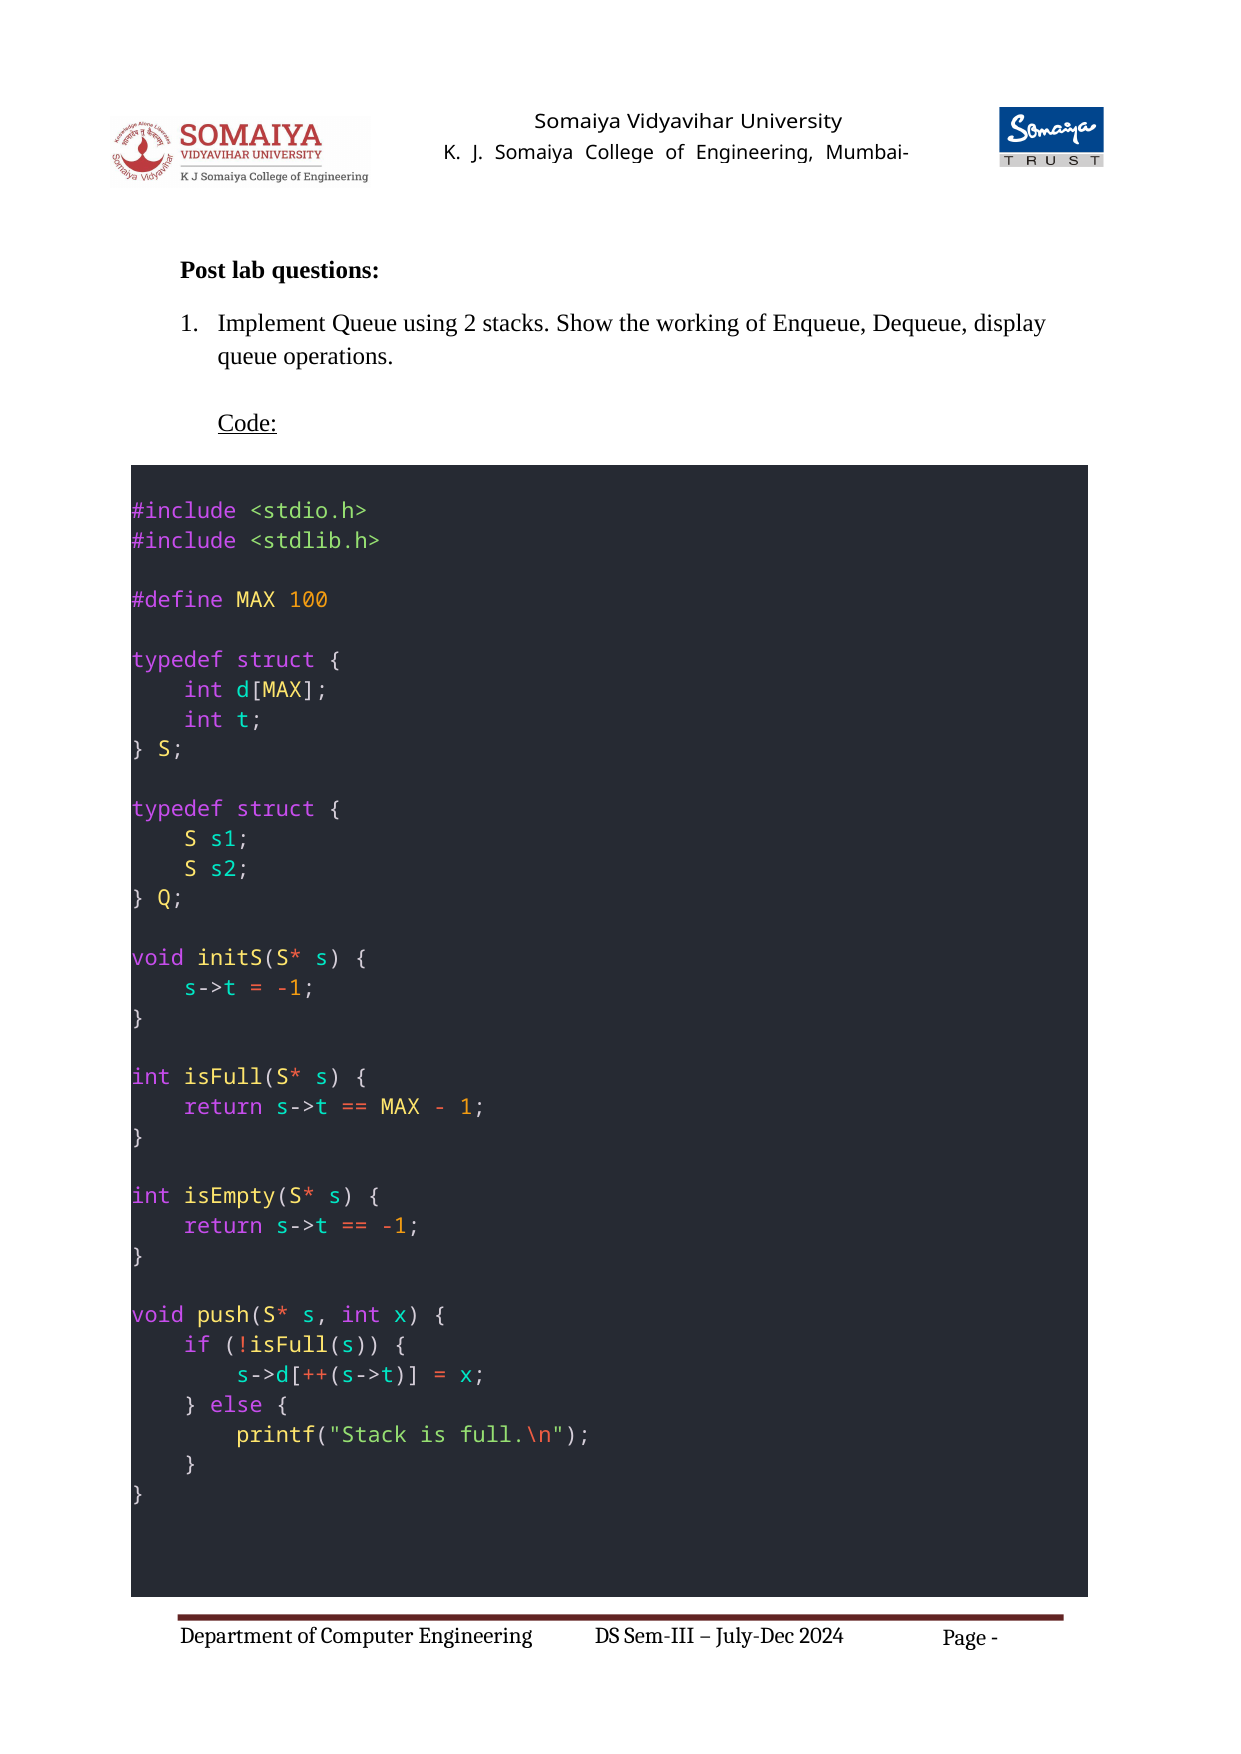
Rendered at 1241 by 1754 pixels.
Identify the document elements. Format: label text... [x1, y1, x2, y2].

text return s->t == MAX - 1; [131, 1091, 1088, 1121]
text int d[MAX]; [131, 674, 1088, 703]
text typedef struct { [131, 793, 1088, 823]
text s->t = -1; [131, 972, 1088, 1001]
picture [999, 107, 1104, 167]
text #include <stdlib.h> [131, 525, 1088, 554]
text int isEmpty(S* s) { [131, 1180, 1088, 1210]
text } [131, 1001, 1088, 1031]
text } S; [131, 733, 1088, 763]
text return s->t == -1; [131, 1210, 1088, 1240]
picture [110, 116, 371, 188]
text } [131, 1478, 1088, 1508]
text s->d[++(s->t)] = x; [131, 1359, 1088, 1389]
text } Q; [131, 882, 1088, 912]
text void push(S* s, int x) { [131, 1299, 1088, 1329]
text S s1; [131, 823, 1088, 852]
text #define MAX 100 [131, 584, 1088, 614]
text if (!isFull(s)) { [131, 1329, 1088, 1359]
text int t; [131, 703, 1088, 733]
text } else { [131, 1389, 1088, 1418]
text Code: [217, 408, 1088, 437]
subtitle Post lab questions: [180, 255, 1088, 283]
text #include <stdio.h> [131, 495, 1088, 525]
text } [131, 1240, 1088, 1269]
text } [131, 1448, 1088, 1478]
list Implement Queue using 2 stacks. Show the working of Enqueue, Dequeue, display queue operations. [180, 308, 1046, 370]
text printf("Stack is full.\n"); [131, 1418, 1088, 1448]
text void initS(S* s) { [131, 942, 1088, 972]
text S s2; [131, 852, 1088, 882]
text int isFull(S* s) { [131, 1061, 1088, 1091]
text } [131, 1121, 1088, 1150]
text typedef struct { [131, 644, 1088, 674]
